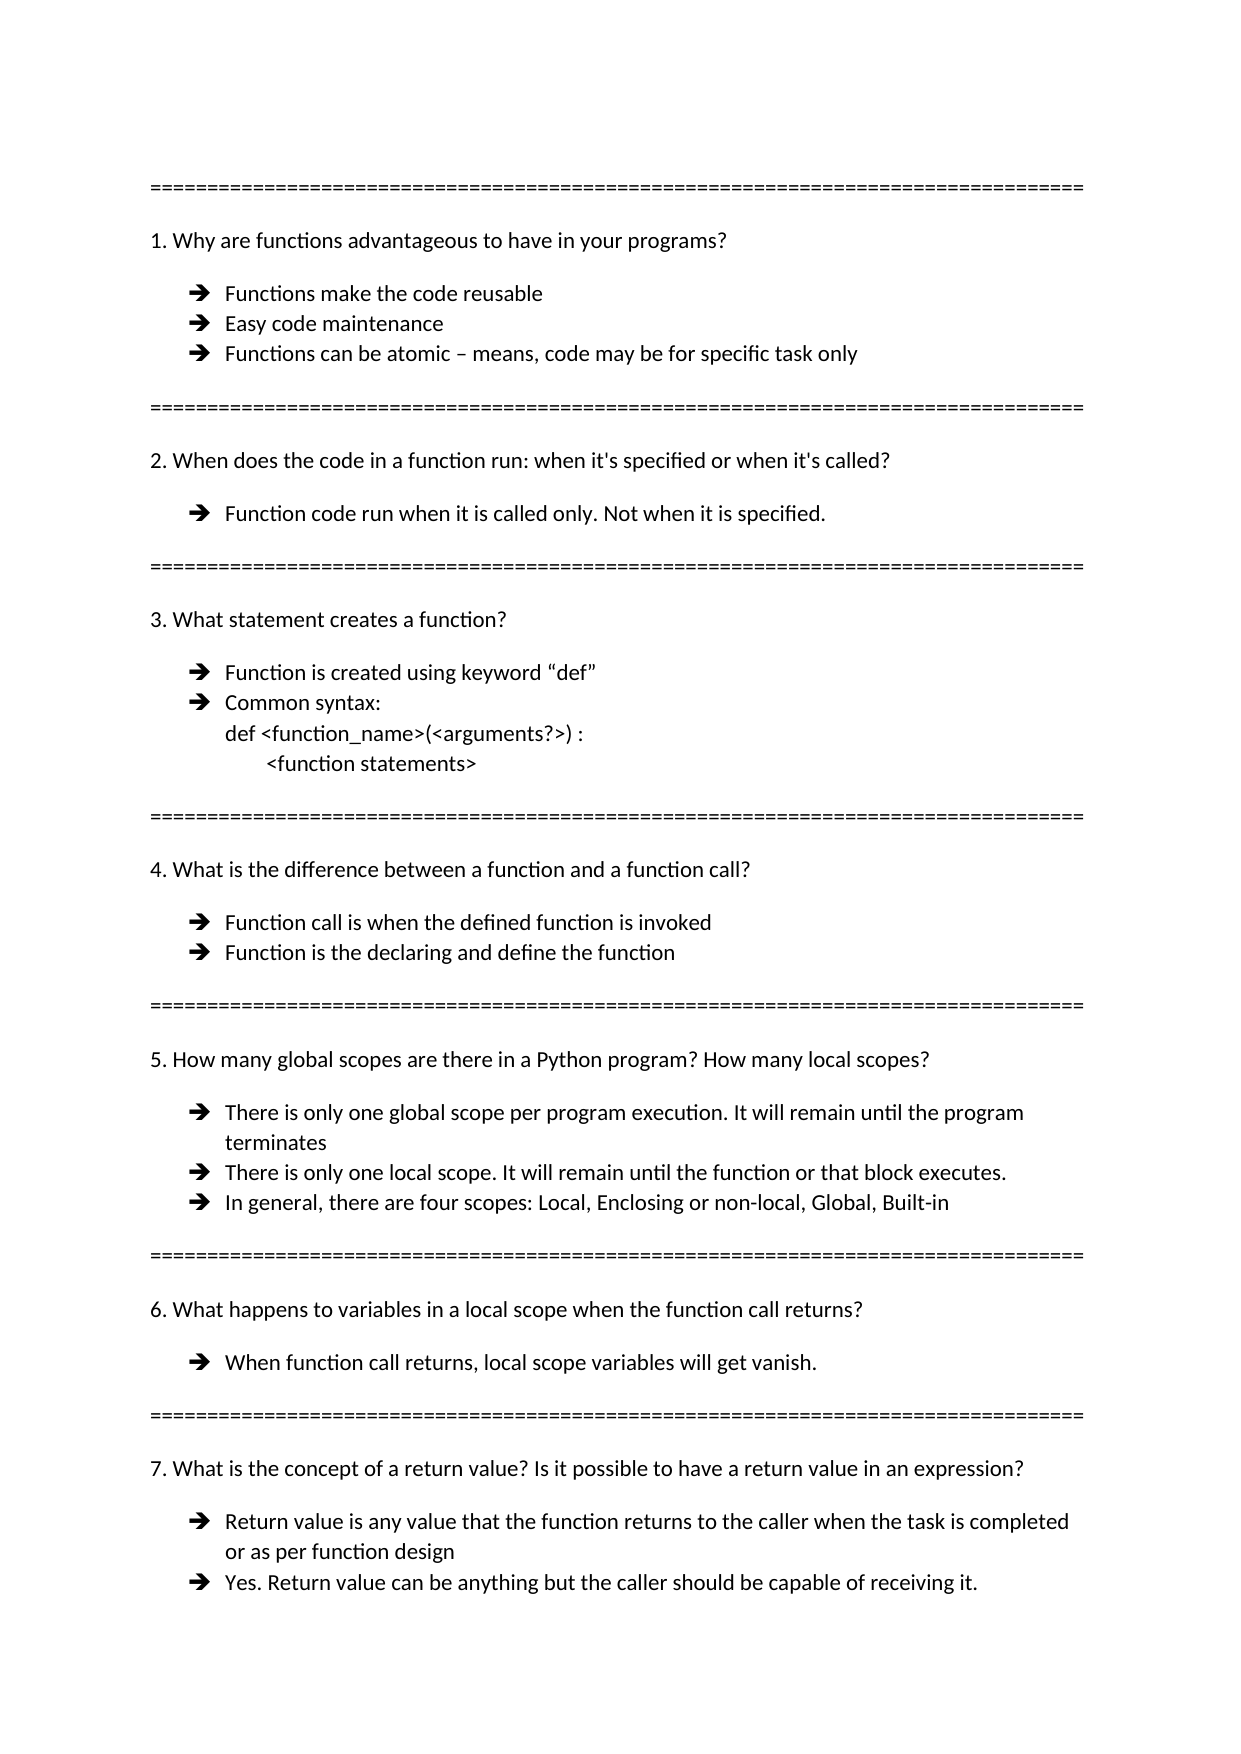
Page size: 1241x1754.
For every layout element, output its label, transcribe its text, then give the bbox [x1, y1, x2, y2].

list Function is created using keyword “def” [187, 658, 1090, 686]
list Common syntax: def <function_name>(<arguments?>) : <function statements> [187, 688, 1090, 777]
list Easy code maintenance [187, 309, 1090, 337]
text ================================================================================== [150, 1242, 1090, 1270]
list Functions make the code reusable [187, 279, 1090, 307]
list Function code run when it is called only. Not when it is specified. [187, 499, 1090, 527]
text ================================================================================== [150, 1401, 1090, 1429]
list When function call returns, local scope variables will get vanish. [187, 1348, 1090, 1376]
text ================================================================================== [150, 393, 1090, 421]
list Function is the declaring and define the function [187, 938, 1090, 967]
list Functions can be atomic – means, code may be for specific task only [187, 339, 1090, 368]
text ================================================================================== [150, 992, 1090, 1020]
list Yes. Return value can be anything but the caller should be capable of receiving it. [187, 1568, 1090, 1596]
list There is only one global scope per program execution. It will remain until the program terminates [187, 1098, 1090, 1156]
text 3. What statement creates a function? [150, 605, 1090, 633]
text 6. What happens to variables in a local scope when the function call returns? [150, 1295, 1090, 1323]
text 2. When does the code in a function run: when it's specified or when it's called? [150, 446, 1090, 474]
list Return value is any value that the function returns to the caller when the task is completed or as per function design [187, 1507, 1090, 1566]
text ================================================================================== [150, 552, 1090, 580]
list Function call is when the defined function is invoked [187, 908, 1090, 936]
text ================================================================================== [150, 802, 1090, 830]
text 5. How many global scopes are there in a Python program? How many local scopes? [150, 1045, 1090, 1073]
list In general, there are four scopes: Local, Enclosing or non-local, Global, Built-in [187, 1188, 1090, 1217]
text 7. What is the concept of a return value? Is it possible to have a return value in an expression? [150, 1454, 1090, 1482]
text 1. Why are functions advantageous to have in your programs? [150, 226, 1090, 254]
text ================================================================================== [150, 173, 1090, 201]
text 4. What is the difference between a function and a function call? [150, 855, 1090, 883]
list There is only one local scope. It will remain until the function or that block executes. [187, 1158, 1090, 1186]
